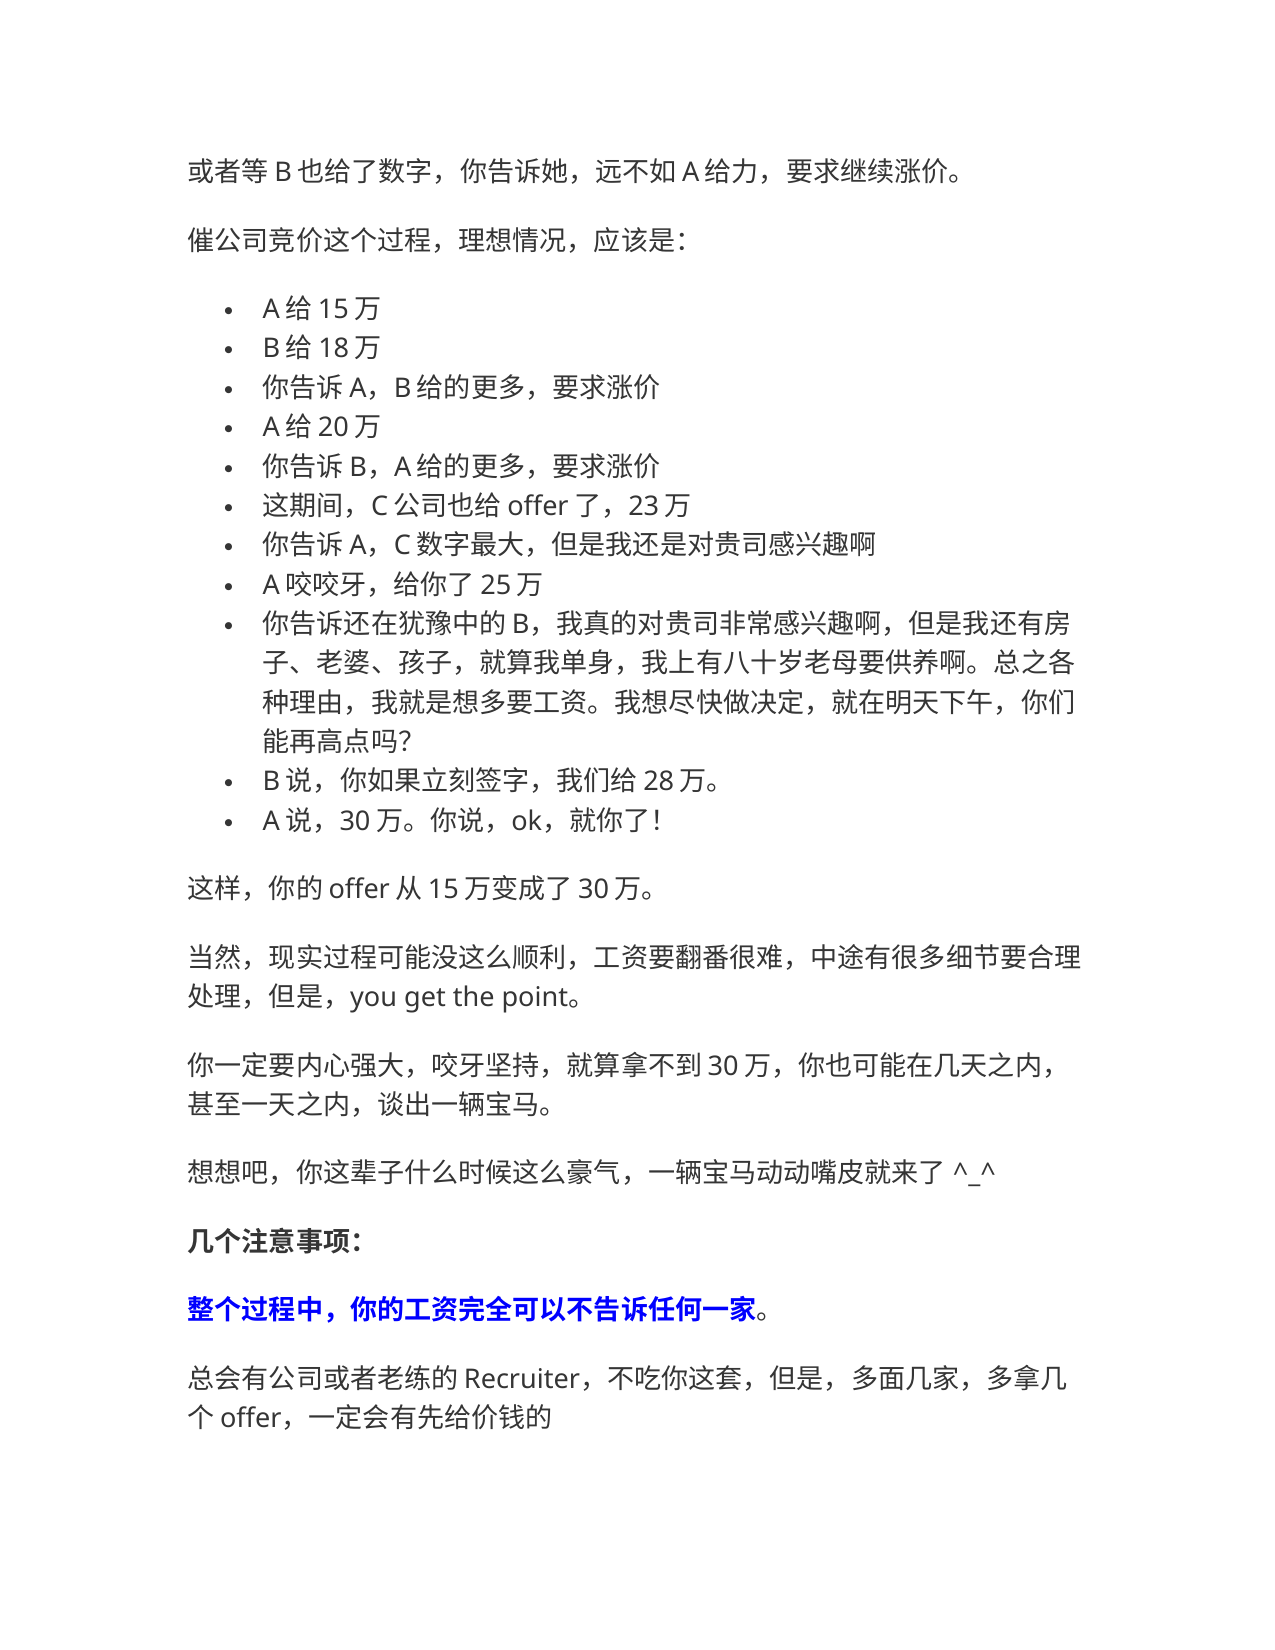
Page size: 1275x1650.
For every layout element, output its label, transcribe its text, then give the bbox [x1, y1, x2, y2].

list 你告诉还在犹豫中的B，我真的对贵司非常感兴趣啊，但是我还有房子、老婆、孩子，就算我单身，我上有八十岁老母要供养啊。总之各种理由，我就是想多要工资。我想尽快做决定，就在明天下午，你们能再高点吗？ [225, 602, 1087, 759]
text 当然，现实过程可能没这么顺利，工资要翻番很难，中途有很多细节要合理处理，但是，you get the point。 [187, 936, 1087, 1014]
text 整个过程中，你的工资完全可以不告诉任何一家。 [187, 1288, 1087, 1327]
list A说，30万。你说，ok，就你了！ [225, 798, 1087, 838]
text 催公司竞价这个过程，理想情况，应该是： [187, 218, 1087, 258]
list 你告诉A，C数字最大，但是我还是对贵司感兴趣啊 [225, 523, 1087, 563]
list 这期间，C公司也给offer了，23万 [225, 484, 1087, 523]
list B说，你如果立刻签字，我们给28万。 [225, 759, 1087, 798]
text 总会有公司或者老练的Recruiter，不吃你这套，但是，多面几家，多拿几个offer，一定会有先给价钱的 [187, 1357, 1087, 1435]
text 这样，你的offer从15万变成了30万。 [187, 867, 1087, 906]
text 你一定要内心强大，咬牙坚持，就算拿不到30万，你也可能在几天之内，甚至一天之内，谈出一辆宝马。 [187, 1043, 1087, 1122]
text 几个注意事项： [187, 1220, 1087, 1259]
text 想想吧，你这辈子什么时候这么豪气，一辆宝马动动嘴皮就来了 ^_^ [187, 1151, 1087, 1191]
list A给15万 [225, 287, 1087, 326]
list B给18万 [225, 326, 1087, 366]
list A给20万 [225, 405, 1087, 444]
text 或者等B也给了数字，你告诉她，远不如A给力，要求继续涨价。 [187, 150, 1087, 189]
list 你告诉A，B给的更多，要求涨价 [225, 366, 1087, 405]
list 你告诉B，A给的更多，要求涨价 [225, 444, 1087, 484]
list A咬咬牙，给你了25万 [225, 563, 1087, 602]
